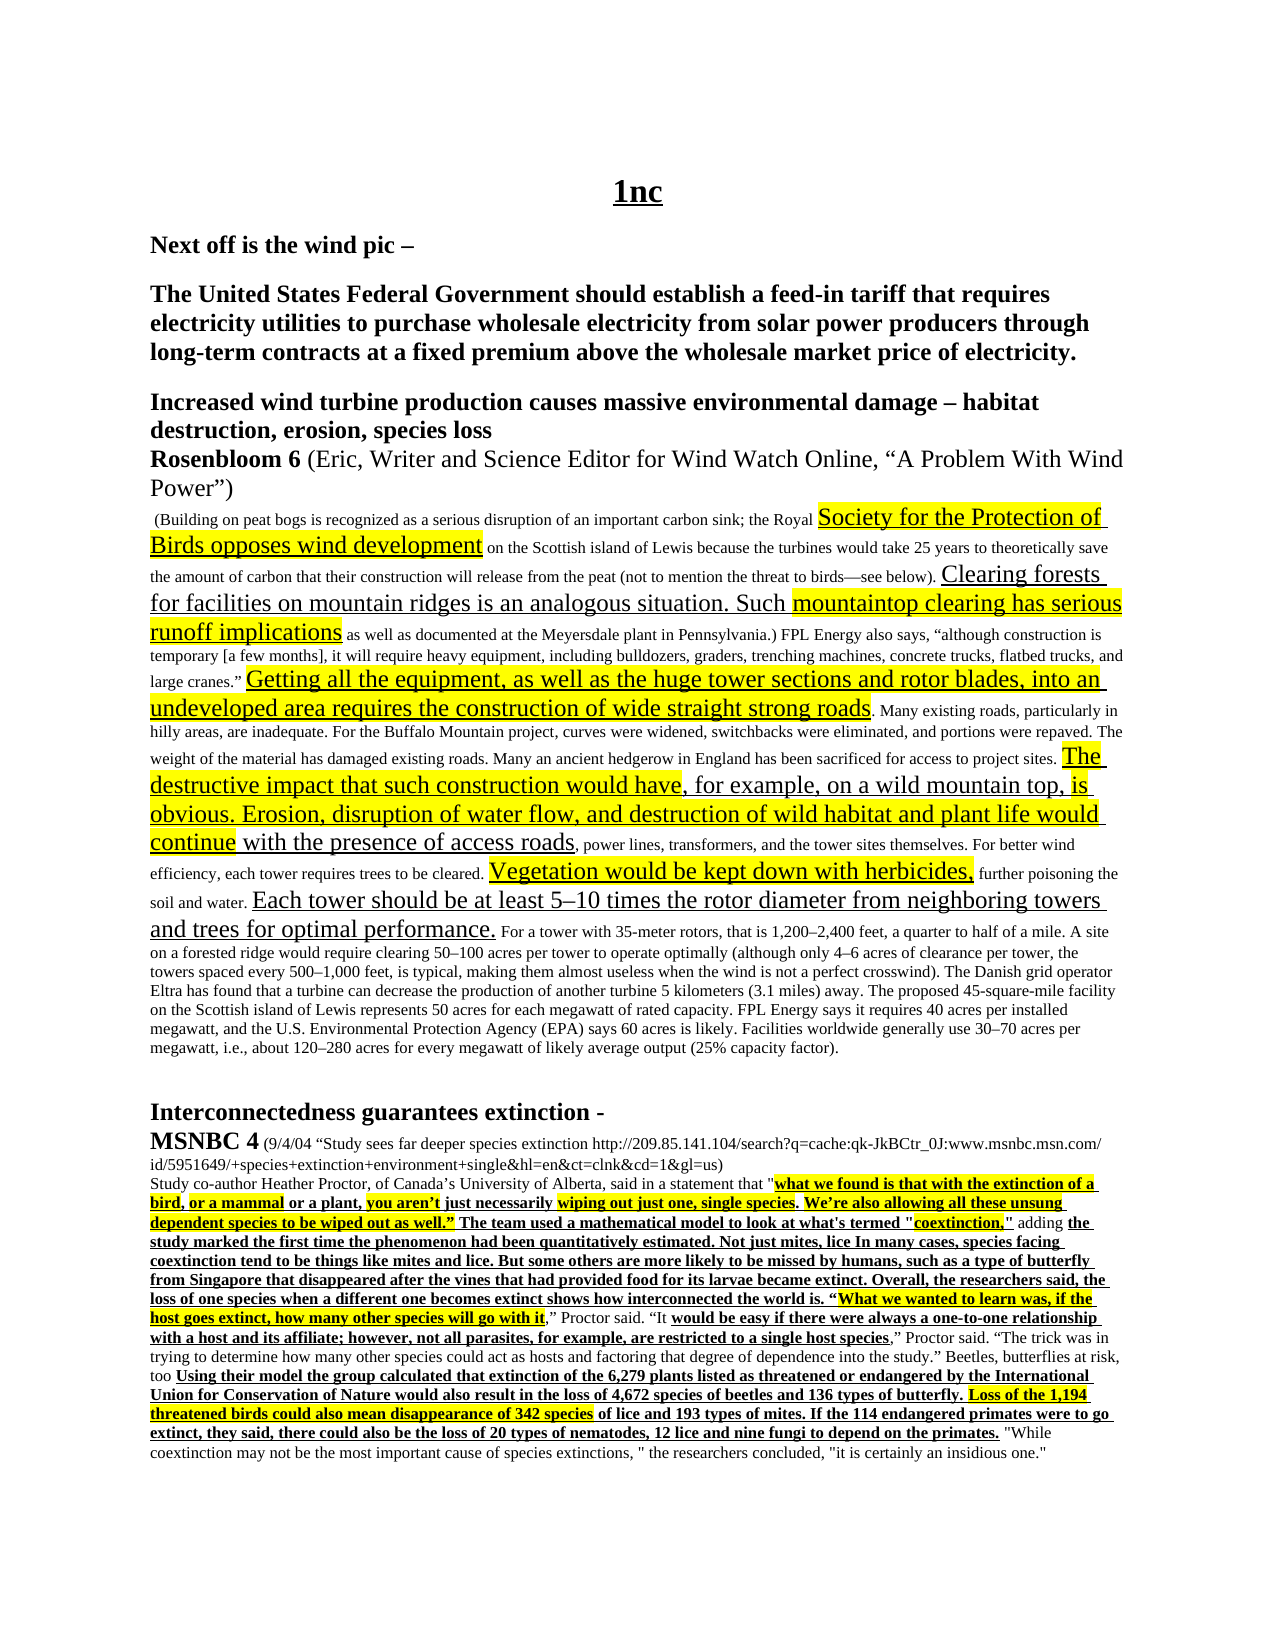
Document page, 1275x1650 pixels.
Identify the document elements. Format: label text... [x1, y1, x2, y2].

subtitle 1nc [150, 171, 1125, 209]
text (Building on peat bogs is recognized as a serious disruption of an important carbon sink; the Royal Society for the Protection of Birds opposes wind development on the Scottish island of Lewis because the turbines would take 25 years to theoretically save the amount of carbon that their construction will release from the peat (not to mention the threat to birds—see below). Clearing forests for facilities on mountain ridges is an analogous situation. Such mountaintop clearing has serious runoff implications as well as documented at the Meyersdale plant in Pennsylvania.) FPL Energy also says, “although construction is temporary [a few months], it will require heavy equipment, including bulldozers, graders, trenching machines, concrete trucks, flatbed trucks, and large cranes.” Getting all the equipment, as well as the huge tower sections and rotor blades, into an undeveloped area requires the construction of wide straight strong roads. Many existing roads, particularly in hilly areas, are inadequate. For the Buffalo Mountain project, curves were widened, switchbacks were eliminated, and portions were repaved. The weight of the material has damaged existing roads. Many an ancient hedgerow in England has been sacrificed for access to project sites. The destructive impact that such construction would have, for example, on a wild mountain top, is obvious. Erosion, disruption of water flow, and destruction of wild habitat and plant life would continue with the presence of access roads, power lines, transformers, and the tower sites themselves. For better wind efficiency, each tower requires trees to be cleared. Vegetation would be kept down with herbicides, further poisoning the soil and water. Each tower should be at least 5–10 times the rotor diameter from neighboring towers and trees for optimal performance. For a tower with 35-meter rotors, that is 1,200–2,400 feet, a quarter to half of a mile. A site on a forested ridge would require clearing 50–100 acres per tower to operate optimally (although only 4–6 acres of clearance per tower, the towers spaced every 500–1,000 feet, is typical, making them almost useless when the wind is not a perfect crosswind). The Danish grid operator Eltra has found that a turbine can decrease the production of another turbine 5 kilometers (3.1 miles) away. The proposed 45-square-mile facility on the Scottish island of Lewis represents 50 acres for each megawatt of rated capacity. FPL Energy says it requires 40 acres per installed megawatt, and the U.S. Environmental Protection Agency (EPA) says 60 acres is likely. Facilities worldwide generally use 30–70 acres per megawatt, i.e., about 120–280 acres for every megawatt of likely average output (25% capacity factor). [150, 502, 1125, 1057]
text Study co-author Heather Proctor, of Canada’s University of Alberta, said in a statement that "what we found is that with the extinction of a bird, or a mammal or a plant, you aren’t just necessarily wiping out just one, single species. We’re also allowing all these unsung dependent species to be wiped out as well.” The team used a mathematical model to look at what's termed "coextinction," adding the study marked the first time the phenomenon had been quantitatively estimated. Not just mites, lice In many cases, species facing coextinction tend to be things like mites and lice. But some others are more likely to be missed by humans, such as a type of butterfly from Singapore that disappeared after the vines that had provided food for its larvae became extinct. Overall, the researchers said, the loss of one species when a different one becomes extinct shows how interconnected the world is. “What we wanted to learn was, if the host goes extinct, how many other species will go with it,” Proctor said. “It would be easy if there were always a one-to-one relationship with a host and its affiliate; however, not all parasites, for example, are restricted to a single host species,” Proctor said. “The trick was in trying to determine how many other species could act as hosts and factoring that degree of dependence into the study.” Beetles, butterflies at risk, too Using their model the group calculated that extinction of the 6,279 plants listed as threatened or endangered by the International Union for Conservation of Nature would also result in the loss of 4,672 species of beetles and 136 types of butterfly. Loss of the 1,194 threatened birds could also mean disappearance of 342 species of lice and 193 types of mites. If the 114 endangered primates were to go extinct, they said, there could also be the loss of 20 types of nematodes, 12 lice and nine fungi to depend on the primates. "While coextinction may not be the most important cause of species extinctions, " the researchers concluded, "it is certainly an insidious one." [150, 1174, 1125, 1462]
subtitle Next off is the wind pic – [150, 230, 1125, 259]
text MSNBC 4 (9/4/04 “Study sees far deeper species extinction http://209.85.141.104/search?q=cache:qk-JkBCtr_0J:www.msnbc.msn.com/id/5951649/+species+extinction+environment+single&hl=en&ct=clnk&cd=1&gl=us) [150, 1126, 1125, 1174]
text Rosenbloom 6 (Eric, Writer and Science Editor for Wind Watch Online, “A Problem With Wind Power”) [150, 444, 1125, 502]
subtitle Increased wind turbine production causes massive environmental damage – habitat destruction, erosion, species loss [150, 387, 1125, 444]
text Interconnectedness guarantees extinction - [150, 1097, 1125, 1126]
subtitle The United States Federal Government should establish a feed-in tariff that requires electricity utilities to purchase wholesale electricity from solar power producers through long-term contracts at a fixed premium above the wholesale market price of electricity. [150, 279, 1125, 366]
